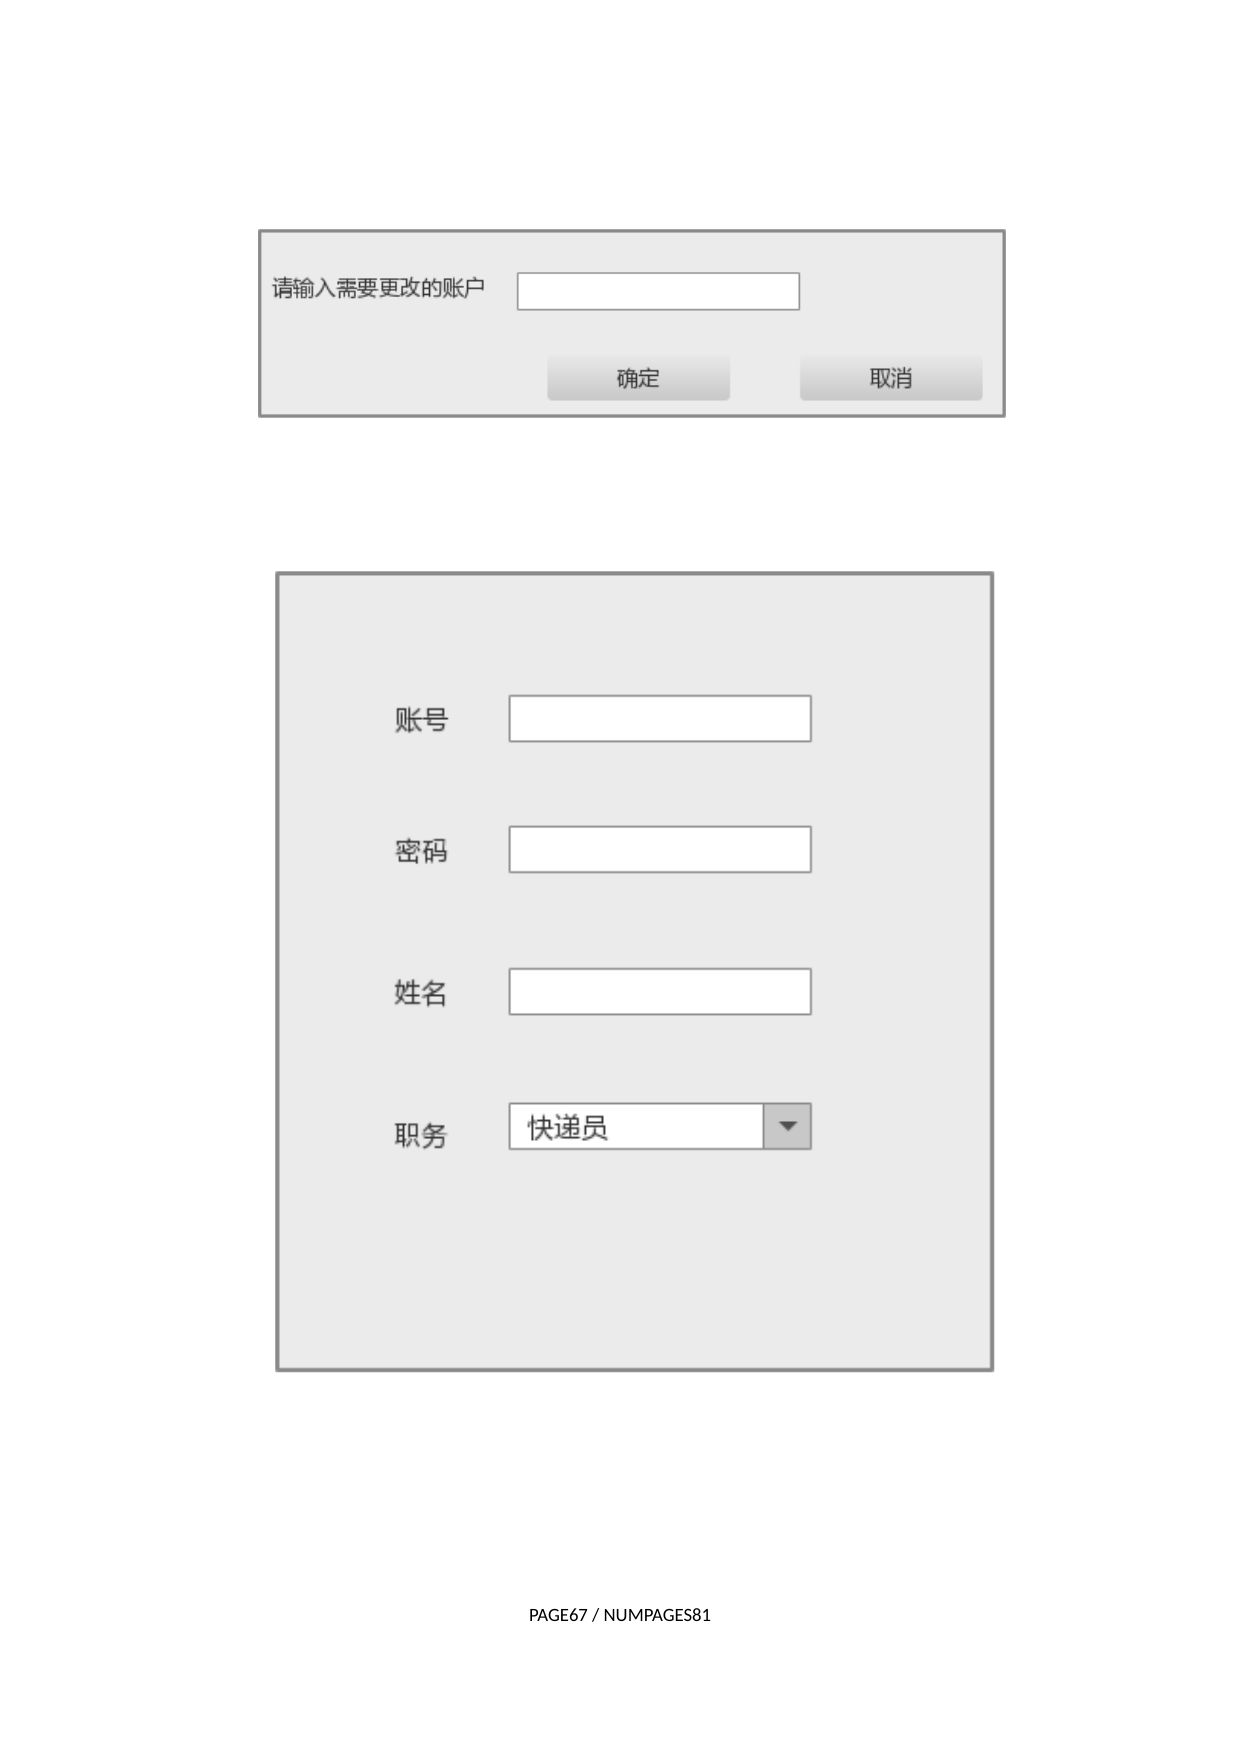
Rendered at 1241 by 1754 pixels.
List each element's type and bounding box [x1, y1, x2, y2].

picture [187, 158, 1053, 465]
picture [187, 483, 1053, 1431]
